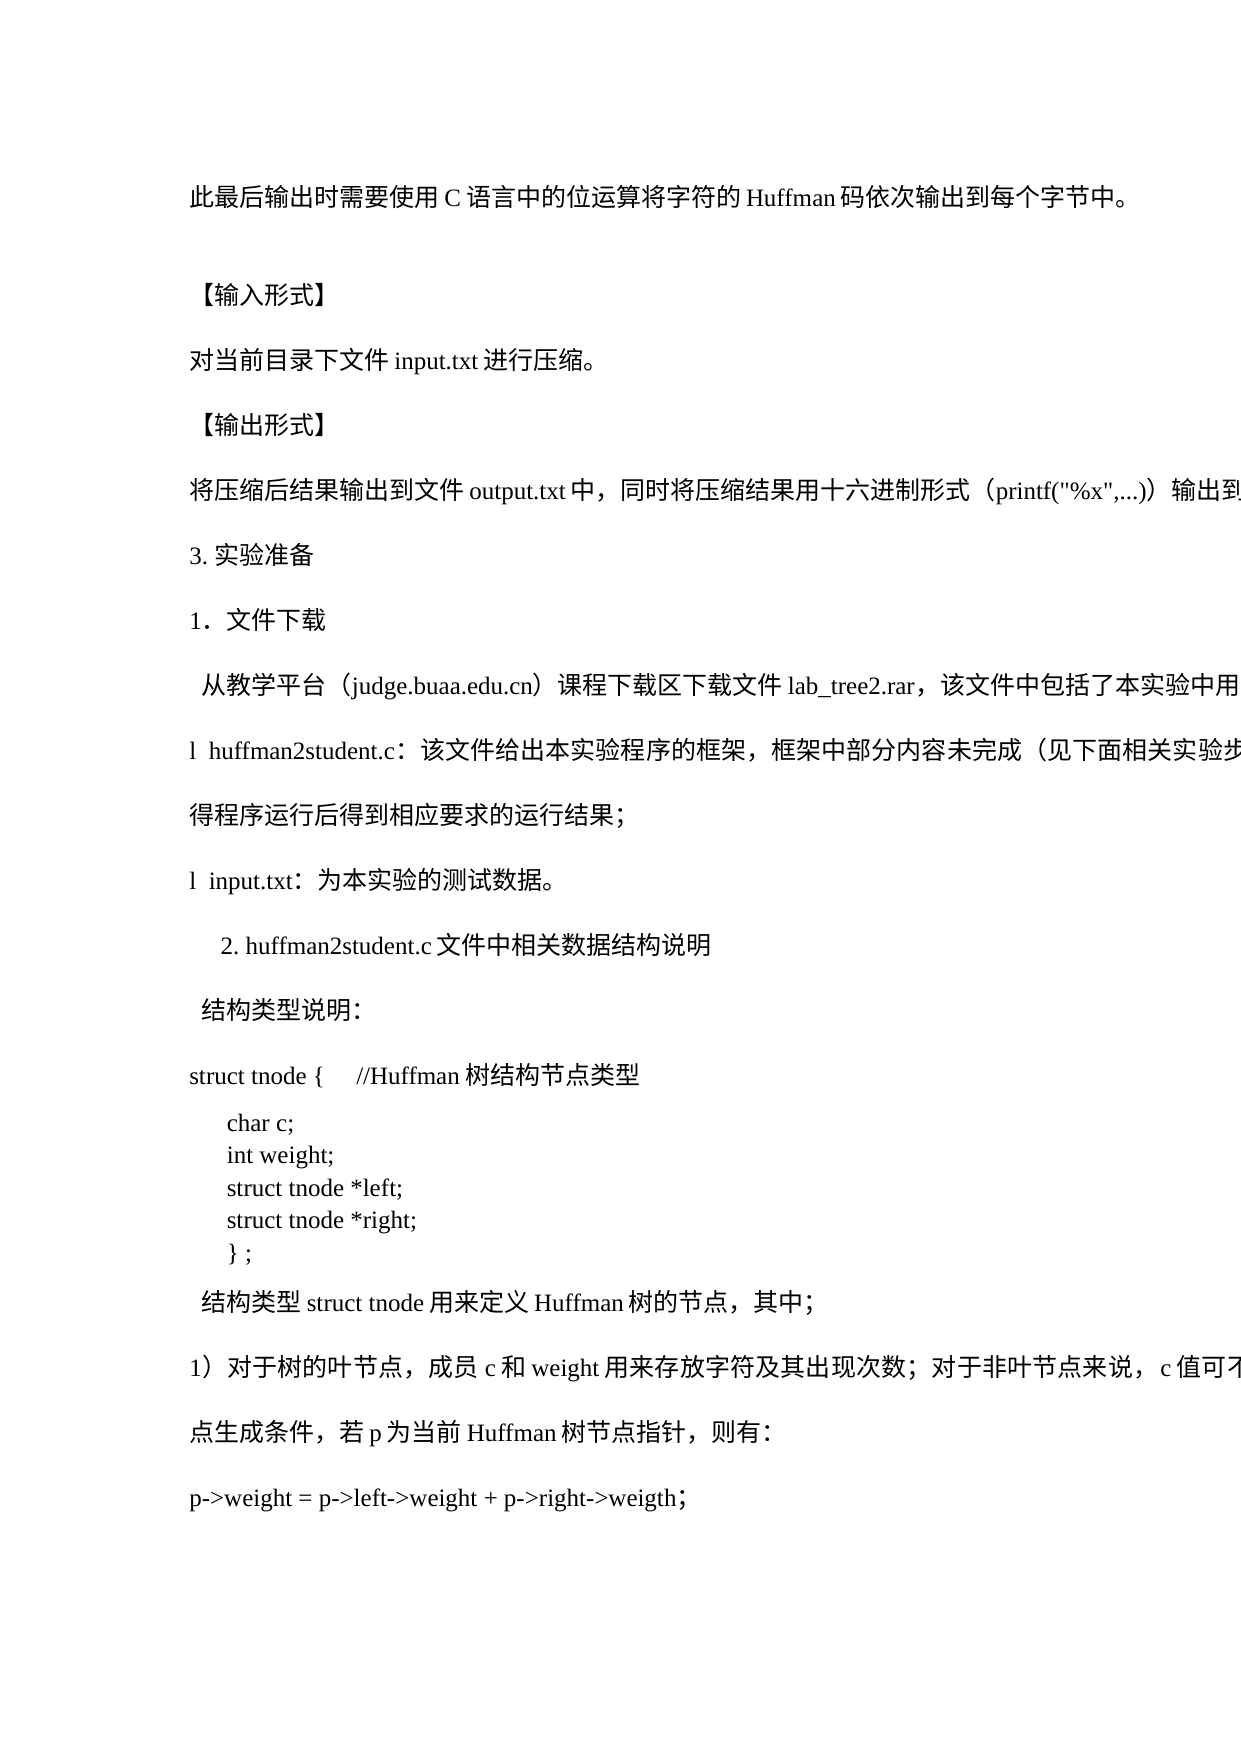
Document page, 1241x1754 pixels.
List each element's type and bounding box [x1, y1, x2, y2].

table_header [188, 162, 1240, 1530]
